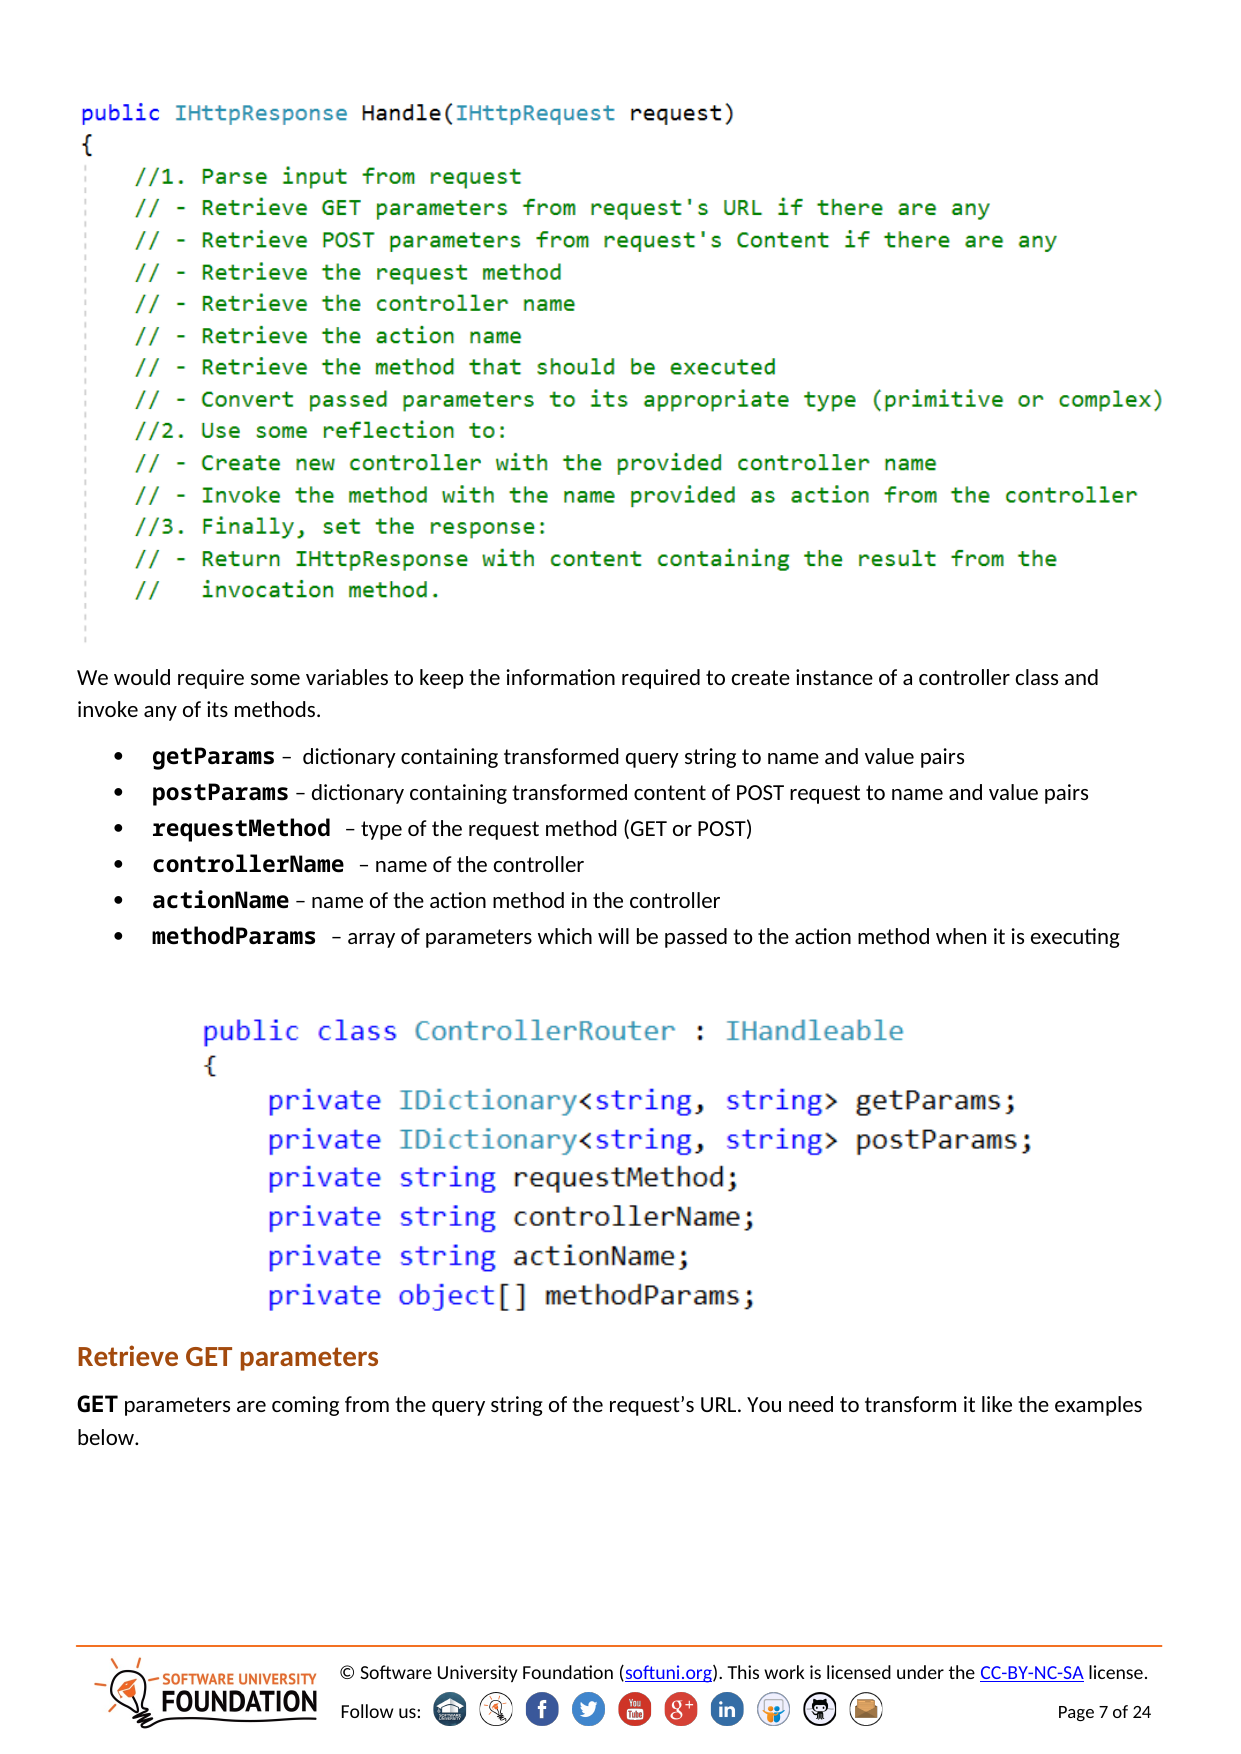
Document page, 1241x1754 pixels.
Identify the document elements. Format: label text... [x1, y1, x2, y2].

list actionName – name of the action method in the controller [114, 884, 1163, 915]
picture [710, 1692, 744, 1726]
text We would require some variables to keep the information required to create instance of a controller class and invoke any of its methods. [77, 663, 1163, 723]
picture [76, 95, 1164, 647]
list requestMethod – type of the request method (GET or POST) [114, 812, 1163, 843]
picture [849, 1692, 883, 1726]
picture [195, 1012, 1045, 1322]
picture [664, 1692, 698, 1726]
list getParams – dictionary containing transformed query string to name and value pairs [114, 740, 1163, 771]
picture [572, 1692, 605, 1726]
list methodParams – array of parameters which will be passed to the action method when it is executing [114, 920, 1163, 951]
picture [433, 1692, 467, 1726]
list postParams – dictionary containing transformed content of POST request to name and value pairs [114, 776, 1163, 807]
list controllerName – name of the controller [114, 848, 1163, 879]
picture [479, 1692, 513, 1726]
picture [618, 1692, 652, 1726]
picture [757, 1692, 790, 1726]
picture [803, 1692, 837, 1726]
picture [525, 1692, 559, 1726]
picture [93, 1656, 317, 1729]
text GET parameters are coming from the query string of the request’s URL. You need to transform it like the examples below. [77, 1388, 1163, 1451]
subtitle Retrieve GET parameters [77, 1338, 1163, 1374]
